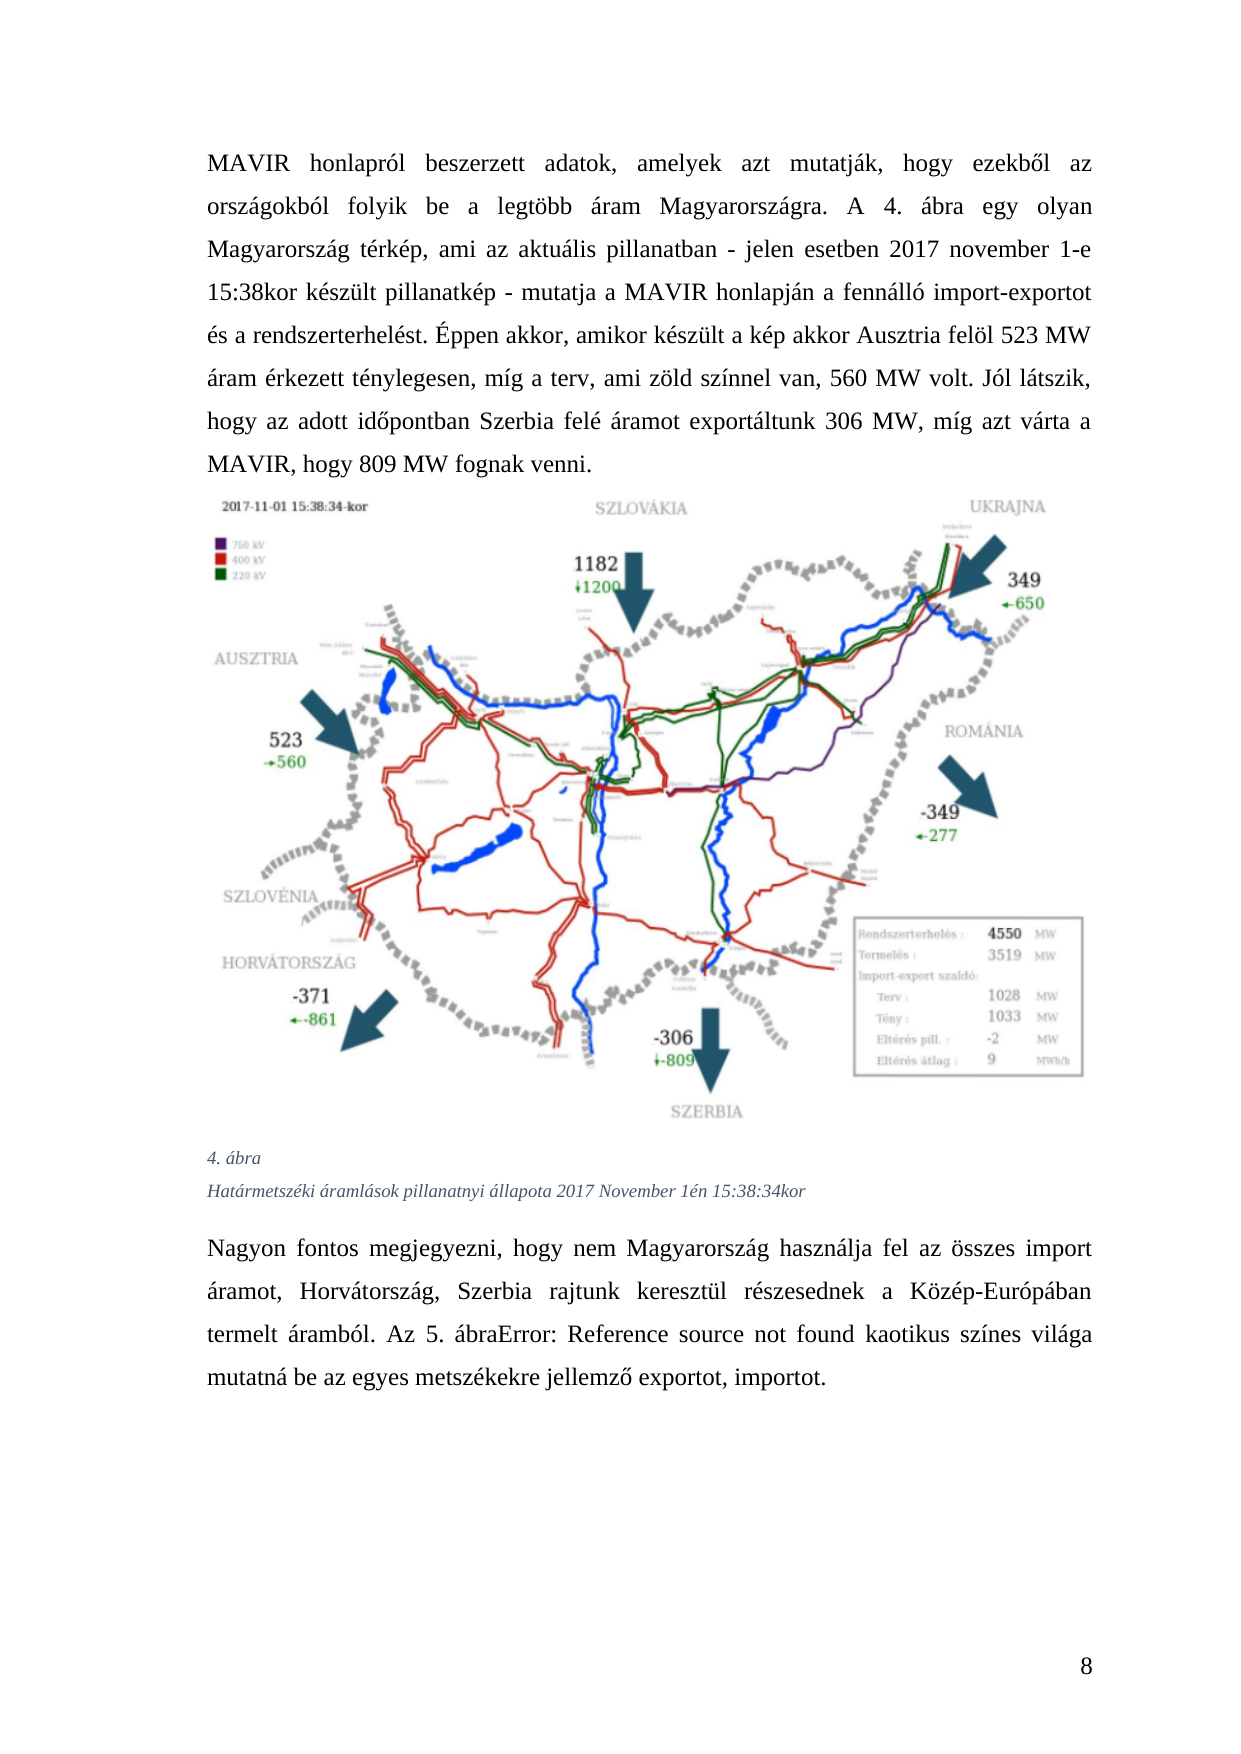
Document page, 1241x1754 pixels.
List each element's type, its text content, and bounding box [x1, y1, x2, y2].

text Határmetszéki áramlások pillanatnyi állapota 2017 November 1én 15:38:34kor [207, 1179, 1092, 1201]
text 4. ábra [207, 1147, 1092, 1169]
picture [206, 492, 1087, 1133]
